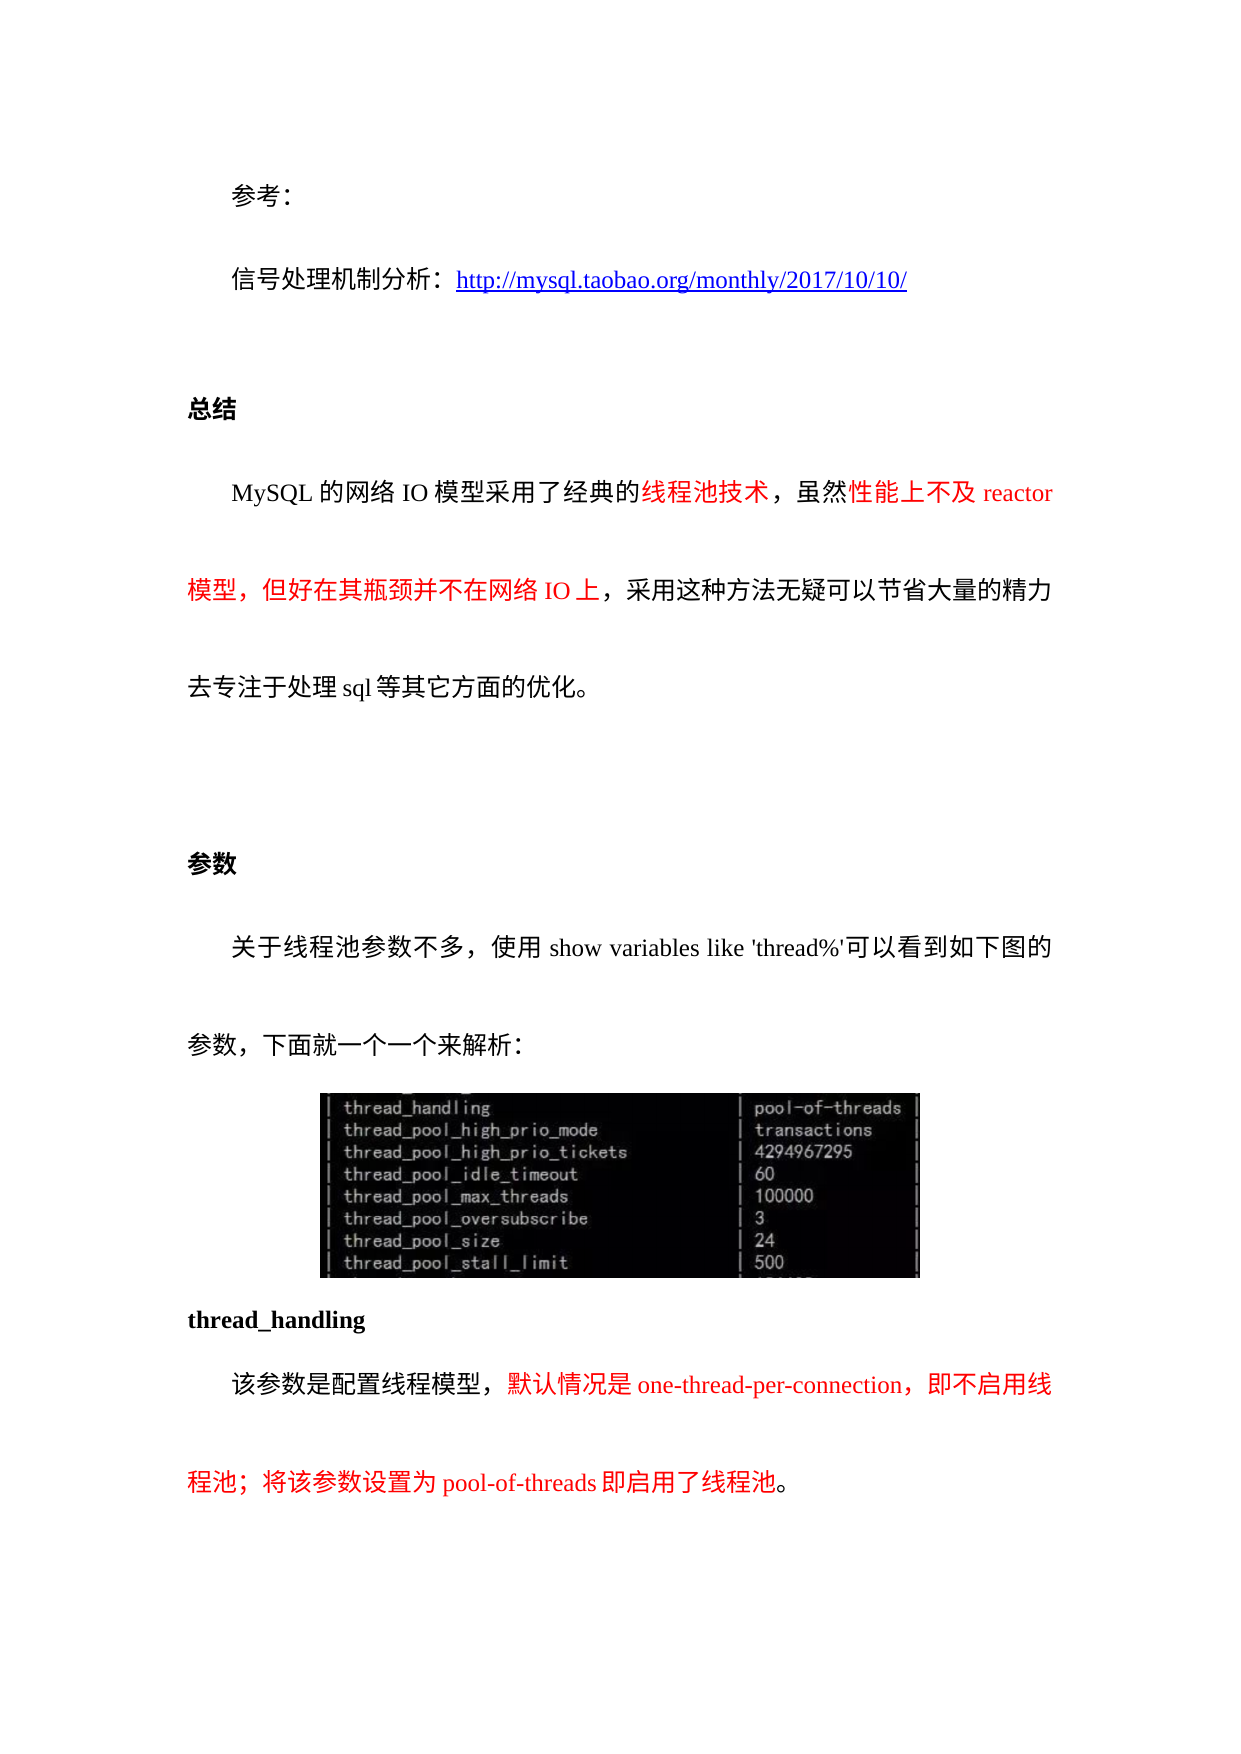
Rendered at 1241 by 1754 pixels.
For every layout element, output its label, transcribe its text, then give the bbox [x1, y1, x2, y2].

picture [320, 1093, 920, 1278]
text 参考： [187, 162, 1053, 227]
text MySQL的网络IO模型采用了经典的线程池技术，虽然性能上不及reactor模型，但好在其瓶颈并不在网络IO上，采用这种方法无疑可以节省大量的精力去专注于处理sql等其它方面的优化。 [187, 458, 1053, 718]
subtitle 总结 [187, 375, 1053, 440]
text 该参数是配置线程模型，默认情况是one-thread-per-connection，即不启用线程池；将该参数设置为pool-of-threads即启用了线程池。 [187, 1350, 1053, 1513]
text 信号处理机制分析：http://mysql.taobao.org/monthly/2017/10/10/ [187, 245, 1053, 310]
subtitle 参数 [187, 830, 1053, 895]
subtitle thread_handling [187, 1303, 1053, 1336]
text 关于线程池参数不多，使用show variables like 'thread%'可以看到如下图的参数，下面就一个一个来解析： [187, 913, 1053, 1076]
